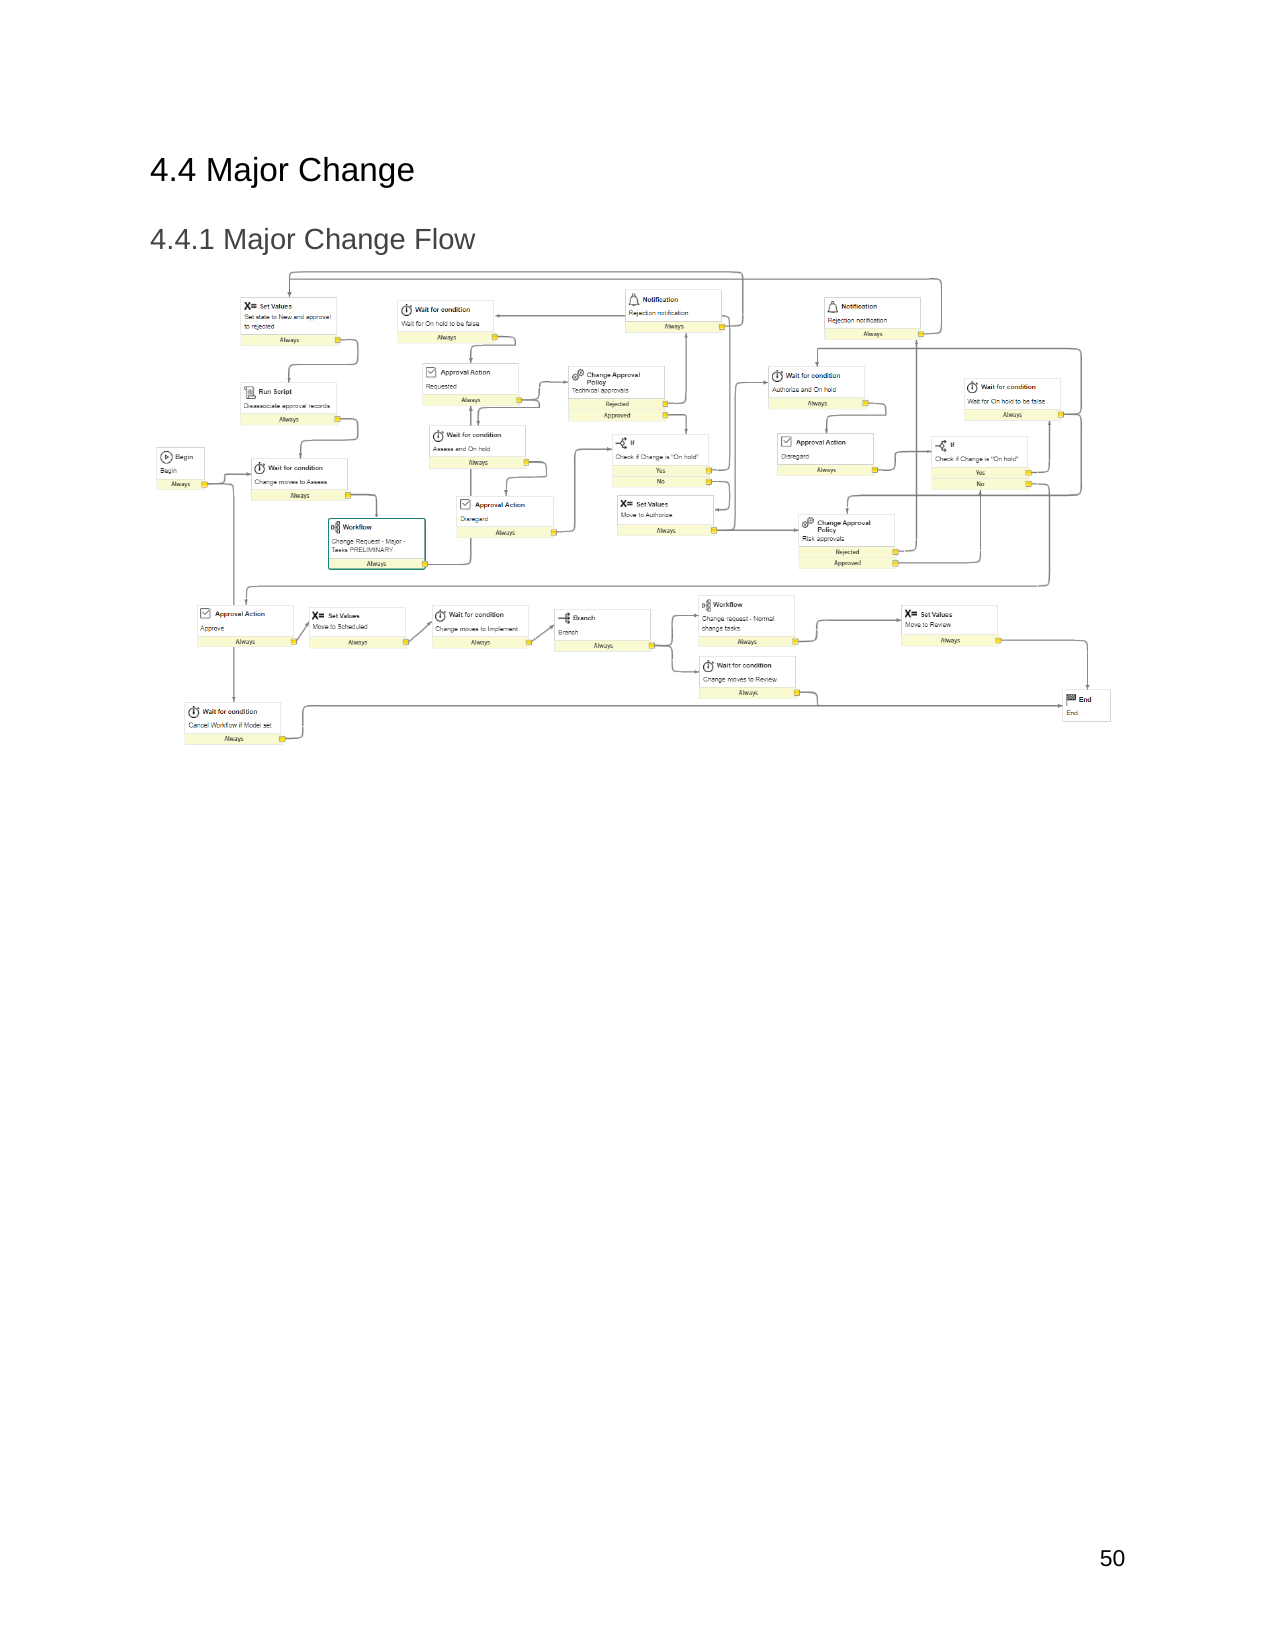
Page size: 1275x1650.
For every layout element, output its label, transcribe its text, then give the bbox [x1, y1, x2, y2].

subtitle 4.4 Major Change [150, 150, 1125, 188]
picture [150, 263, 1125, 760]
subtitle 4.4.1 Major Change Flow [150, 222, 1125, 255]
